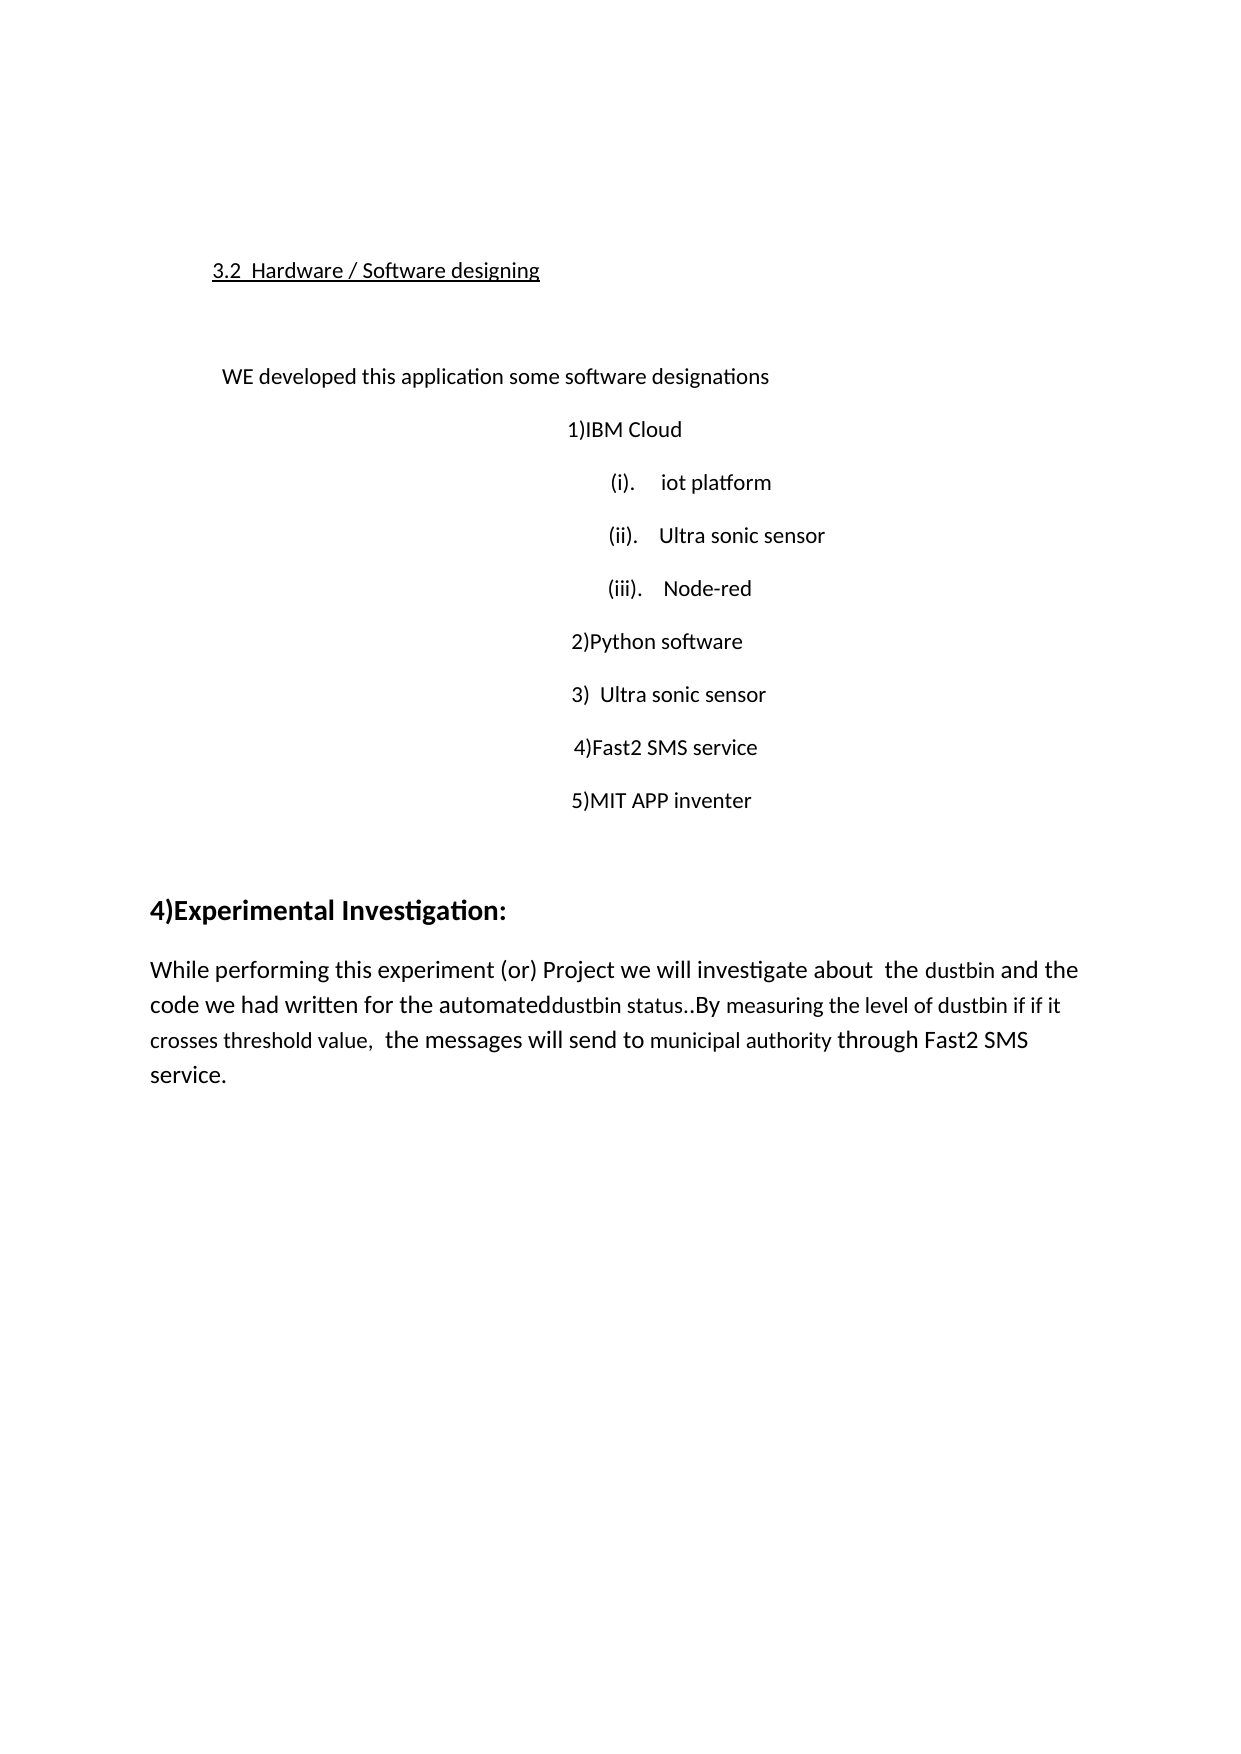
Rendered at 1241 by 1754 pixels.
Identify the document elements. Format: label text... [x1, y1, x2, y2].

text (ii). Ultra sonic sensor [150, 521, 1090, 549]
text 4)Experimental Investigation: [150, 892, 1090, 928]
text 4)Fast2 SMS service [150, 733, 1090, 761]
text 3.2 Hardware / Software designing [150, 256, 1090, 284]
text (i). iot platform [150, 468, 1090, 496]
text 3) Ultra sonic sensor [150, 680, 1090, 708]
text 5)MIT APP inventer [150, 786, 1090, 814]
text WE developed this application some software designations [150, 362, 1090, 390]
text (iii). Node-red [150, 574, 1090, 602]
text While performing this experiment (or) Project we will investigate about the dustbin and the code we had written for the automateddustbin status..By measuring the level of dustbin if if it crosses threshold value, the messages will send to municipal authority through Fast2 SMS service. [150, 954, 1090, 1089]
text 2)Python software [150, 627, 1090, 655]
text 1)IBM Cloud [150, 415, 1090, 443]
